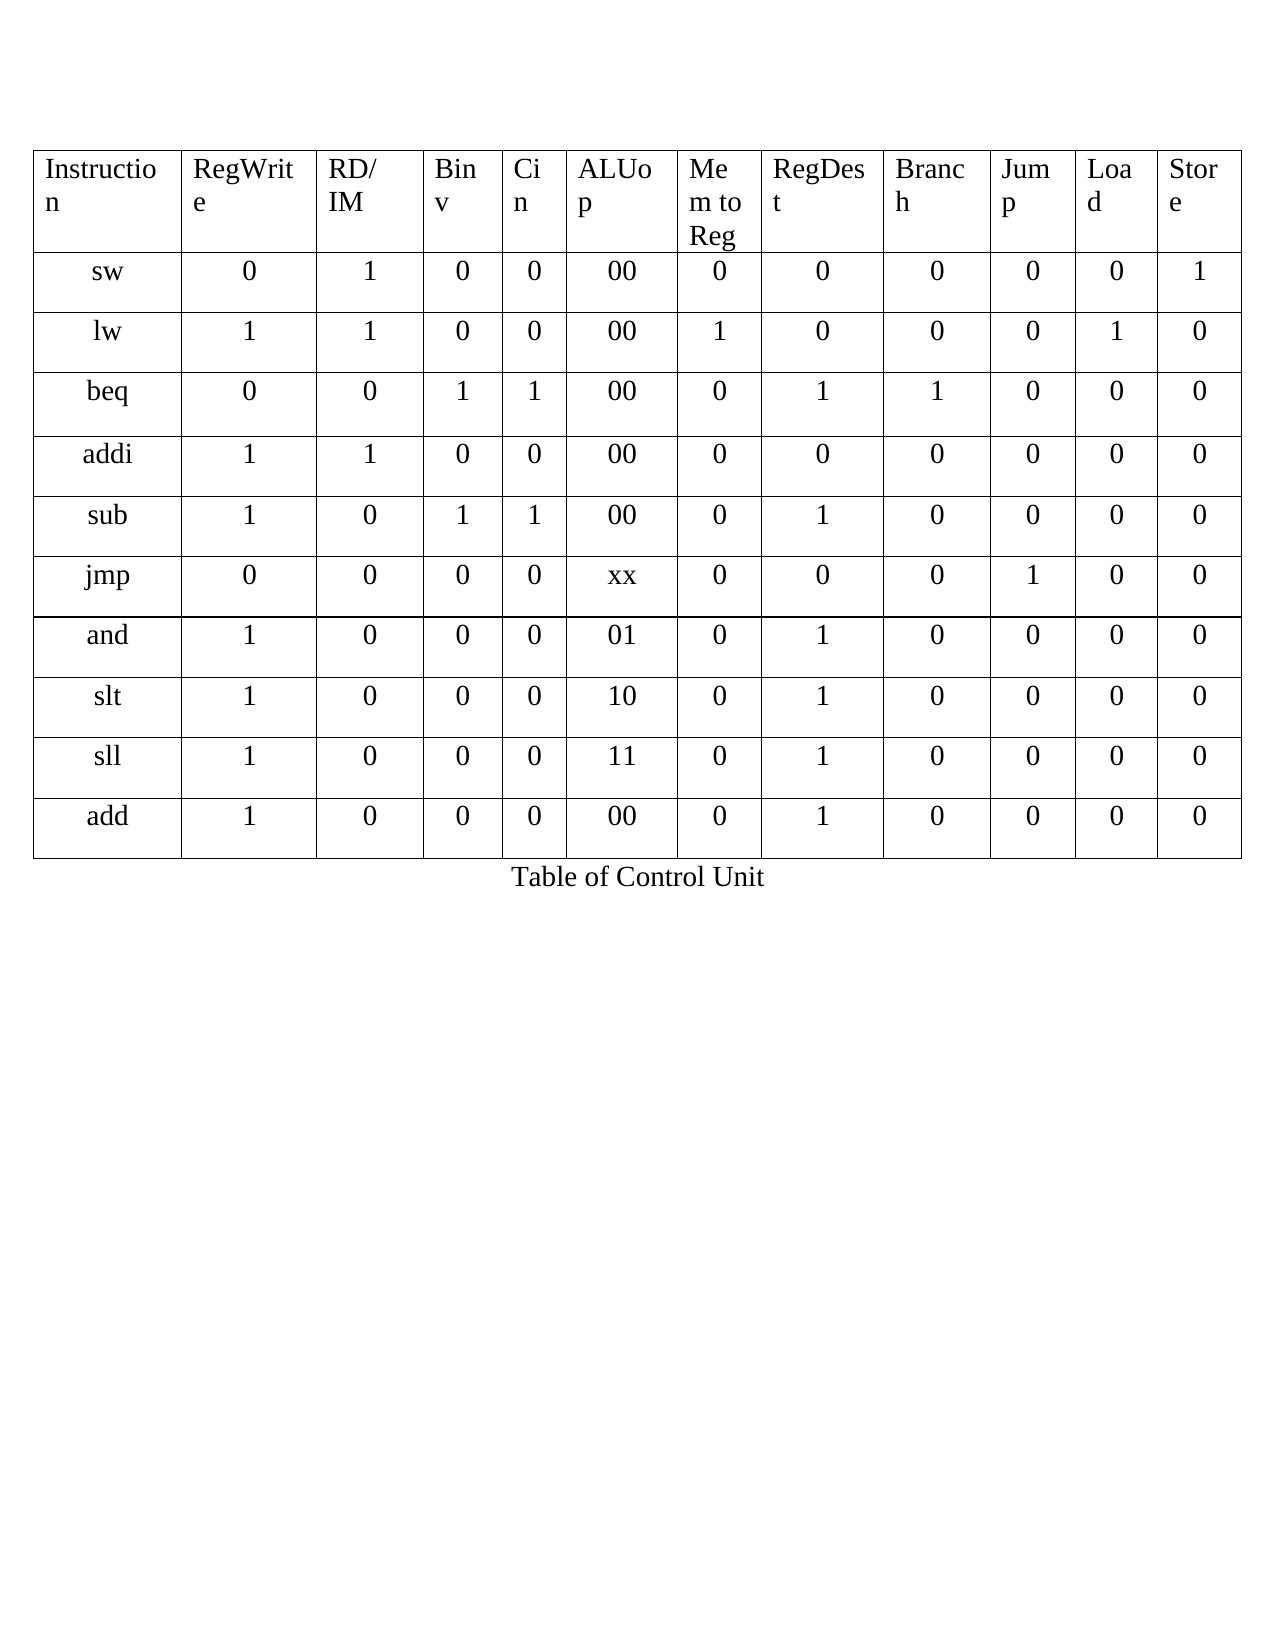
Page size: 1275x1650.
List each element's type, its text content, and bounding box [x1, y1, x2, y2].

table_cell 0 [503, 313, 566, 372]
table_cell 0 [1076, 557, 1157, 616]
table_cell 00 [567, 437, 677, 496]
table_cell 0 [503, 799, 566, 858]
table_cell 0 [317, 678, 423, 737]
table_cell sub [34, 497, 181, 556]
table_cell 0 [424, 437, 502, 496]
table_cell 0 [1076, 738, 1157, 797]
table_cell 0 [991, 253, 1075, 312]
table_cell 1 [503, 497, 566, 556]
table_header Binv [424, 151, 502, 252]
table_cell 0 [762, 437, 883, 496]
table_cell 1 [762, 738, 883, 797]
table_cell 0 [678, 618, 761, 677]
table_cell 0 [424, 313, 502, 372]
table_cell 0 [991, 373, 1075, 436]
table_cell 0 [884, 497, 990, 556]
table_cell 0 [1158, 497, 1241, 556]
table_cell 0 [1158, 437, 1241, 496]
table_cell 0 [317, 373, 423, 436]
table_cell 1 [503, 373, 566, 436]
table_cell and [34, 618, 181, 677]
text Table of Control Unit [150, 859, 1125, 892]
table_cell 0 [317, 557, 423, 616]
table_cell 1 [317, 313, 423, 372]
table_header Instruction [34, 151, 181, 252]
table_cell 0 [762, 557, 883, 616]
table_header Jump [991, 151, 1075, 252]
table_cell 1 [182, 799, 316, 858]
table_cell 0 [317, 618, 423, 677]
table_cell slt [34, 678, 181, 737]
table_cell lw [34, 313, 181, 372]
table_cell 1 [182, 313, 316, 372]
table_header ALUop [567, 151, 677, 252]
table_cell 0 [1158, 618, 1241, 677]
table_cell 0 [1076, 437, 1157, 496]
table_cell 0 [317, 738, 423, 797]
table_cell 11 [567, 738, 677, 797]
table_cell 0 [424, 738, 502, 797]
table_cell 0 [1076, 373, 1157, 436]
table_cell 0 [884, 738, 990, 797]
table_cell 0 [503, 678, 566, 737]
table_cell 0 [503, 738, 566, 797]
table_cell 0 [678, 799, 761, 858]
table_cell 1 [884, 373, 990, 436]
table_header RegWrite [182, 151, 316, 252]
table_cell 1 [991, 557, 1075, 616]
table_cell 01 [567, 618, 677, 677]
table_cell 1 [762, 799, 883, 858]
table_cell 0 [678, 253, 761, 312]
table_cell 0 [424, 557, 502, 616]
table_cell 0 [1158, 799, 1241, 858]
table_cell 0 [884, 253, 990, 312]
table_header Store [1158, 151, 1241, 252]
table_cell 1 [1076, 313, 1157, 372]
table_header Load [1076, 151, 1157, 252]
table_cell 00 [567, 497, 677, 556]
table_cell 1 [182, 678, 316, 737]
table_cell 0 [884, 799, 990, 858]
table_cell sll [34, 738, 181, 797]
table_cell add [34, 799, 181, 858]
table_cell beq [34, 373, 181, 436]
table_cell jmp [34, 557, 181, 616]
table_cell addi [34, 437, 181, 496]
table_cell 1 [762, 618, 883, 677]
table_cell xx [567, 557, 677, 616]
table_cell 0 [991, 313, 1075, 372]
table_cell 0 [503, 618, 566, 677]
table_cell 0 [991, 497, 1075, 556]
table_cell 00 [567, 313, 677, 372]
table_cell 0 [678, 437, 761, 496]
table_cell 1 [762, 678, 883, 737]
table_cell 0 [1076, 253, 1157, 312]
table_cell 0 [317, 799, 423, 858]
table_cell 0 [1158, 313, 1241, 372]
table_cell 1 [762, 497, 883, 556]
table_cell 1 [182, 497, 316, 556]
table_cell 0 [678, 557, 761, 616]
table_cell 0 [1076, 678, 1157, 737]
table_cell 1 [182, 738, 316, 797]
table_header RegDest [762, 151, 883, 252]
table_cell 1 [424, 373, 502, 436]
table_cell 0 [182, 557, 316, 616]
table_cell 0 [1076, 618, 1157, 677]
table_cell 0 [1076, 799, 1157, 858]
table_header RD/IM [317, 151, 423, 252]
table_cell 0 [678, 738, 761, 797]
table_cell 0 [1076, 497, 1157, 556]
table_cell 0 [1158, 373, 1241, 436]
table_cell 1 [317, 437, 423, 496]
table_cell 0 [884, 437, 990, 496]
table_cell 0 [424, 799, 502, 858]
table_cell 0 [991, 437, 1075, 496]
table_cell 0 [991, 678, 1075, 737]
table_cell 0 [182, 373, 316, 436]
table_cell 10 [567, 678, 677, 737]
table_cell 0 [991, 799, 1075, 858]
table_cell 0 [678, 678, 761, 737]
table_cell 0 [884, 313, 990, 372]
table_cell 0 [424, 253, 502, 312]
table_cell 1 [762, 373, 883, 436]
table_cell 0 [1158, 557, 1241, 616]
table_cell 0 [762, 313, 883, 372]
table_cell 0 [678, 497, 761, 556]
table_cell 0 [1158, 678, 1241, 737]
table_cell 0 [503, 557, 566, 616]
table_cell sw [34, 253, 181, 312]
table_cell 0 [317, 497, 423, 556]
table_cell 1 [182, 437, 316, 496]
table_header Mem to Reg [678, 151, 761, 252]
table_cell 0 [884, 678, 990, 737]
table_cell 0 [424, 678, 502, 737]
table_cell 0 [991, 738, 1075, 797]
table_cell 0 [182, 253, 316, 312]
table_cell 1 [424, 497, 502, 556]
table_header Branch [884, 151, 990, 252]
table_cell 00 [567, 799, 677, 858]
table_header Cin [503, 151, 566, 252]
table_cell 0 [503, 253, 566, 312]
table_cell 1 [1158, 253, 1241, 312]
table_cell 1 [182, 618, 316, 677]
table_cell 0 [884, 618, 990, 677]
table_cell 00 [567, 253, 677, 312]
table_cell 0 [991, 618, 1075, 677]
table_cell 0 [678, 373, 761, 436]
table_cell 0 [424, 618, 502, 677]
table_cell 0 [762, 253, 883, 312]
table_cell 1 [678, 313, 761, 372]
table_cell 0 [1158, 738, 1241, 797]
table_cell 0 [884, 557, 990, 616]
table_cell 00 [567, 373, 677, 436]
table_cell 1 [317, 253, 423, 312]
table_cell 0 [503, 437, 566, 496]
